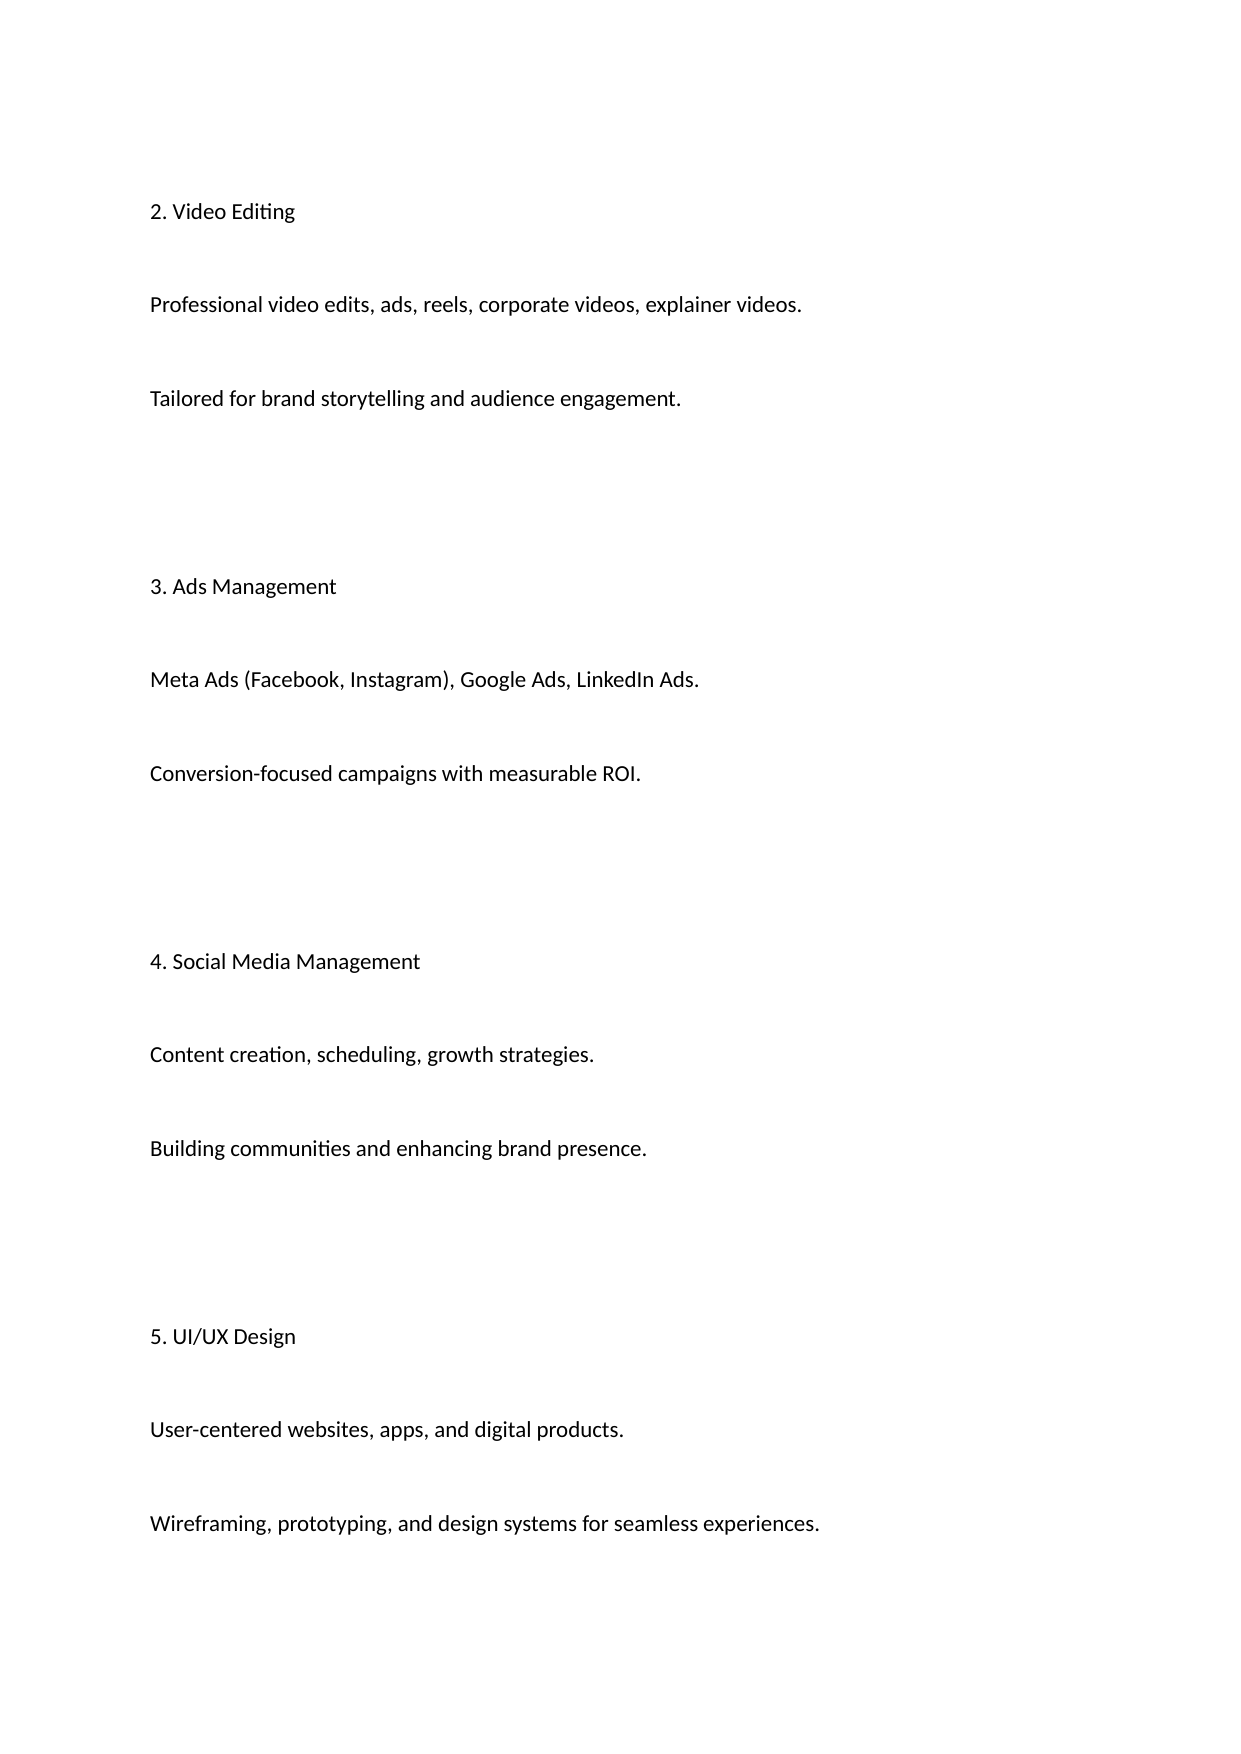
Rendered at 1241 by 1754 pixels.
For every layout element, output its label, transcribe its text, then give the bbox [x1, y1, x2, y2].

text Tailored for brand storytelling and audience engagement. [150, 384, 1090, 412]
text Building communities and enhancing brand presence. [150, 1134, 1090, 1162]
text Meta Ads (Facebook, Instagram), Google Ads, LinkedIn Ads. [150, 666, 1090, 694]
text User-centered websites, apps, and digital products. [150, 1416, 1090, 1444]
text 4. Social Media Management [150, 947, 1090, 975]
text Conversion-focused campaigns with measurable ROI. [150, 759, 1090, 787]
text Content creation, scheduling, growth strategies. [150, 1041, 1090, 1069]
text Wireframing, prototyping, and design systems for seamless experiences. [150, 1509, 1090, 1537]
text 2. Video Editing [150, 197, 1090, 225]
text 5. UI/UX Design [150, 1322, 1090, 1350]
text Professional video edits, ads, reels, corporate videos, explainer videos. [150, 291, 1090, 319]
text 3. Ads Management [150, 572, 1090, 600]
